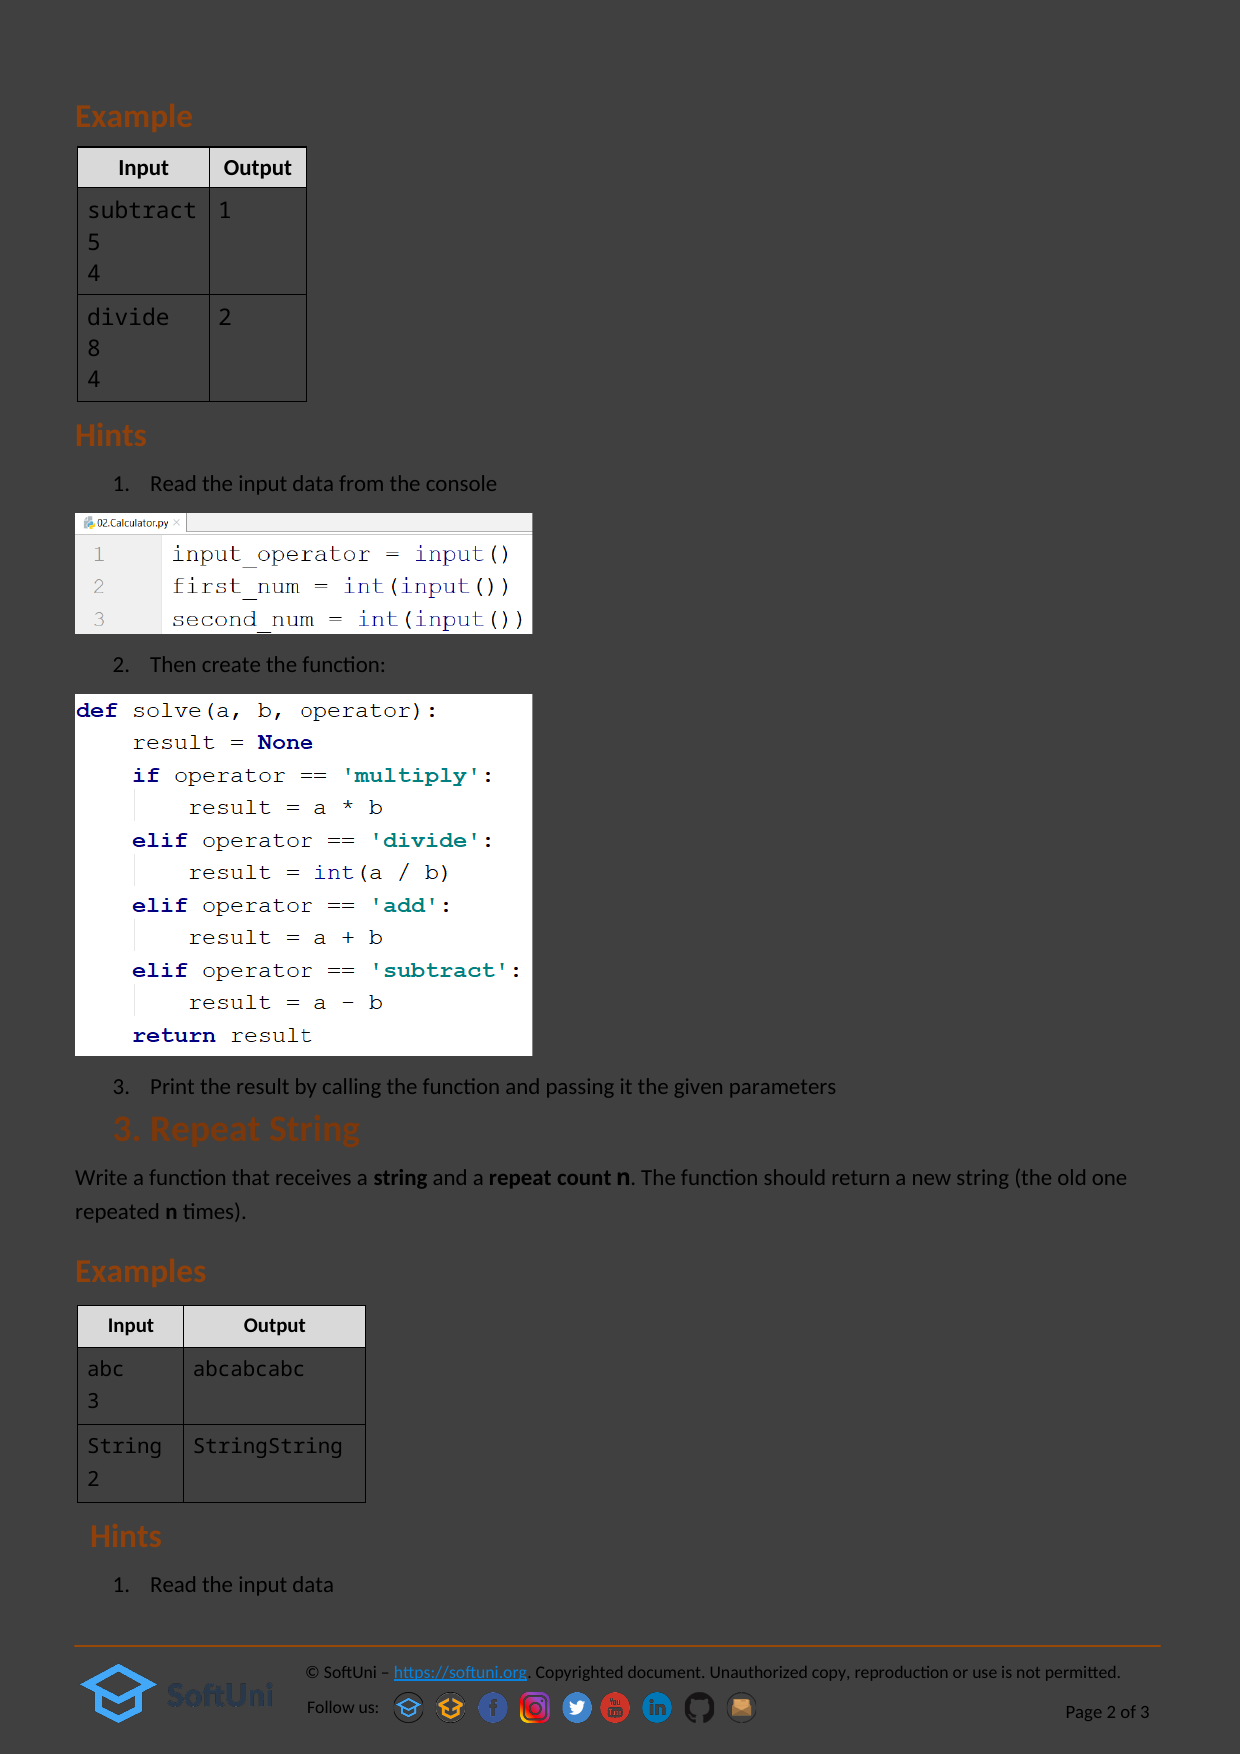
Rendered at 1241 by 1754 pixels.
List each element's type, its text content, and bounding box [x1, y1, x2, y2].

table_cell 2 [210, 295, 306, 401]
table_cell abcabcabc [184, 1348, 365, 1424]
picture [684, 1692, 715, 1723]
list Repeat String [112, 1104, 1165, 1150]
table_cell abc 3 [78, 1348, 183, 1424]
table_cell 1 [210, 188, 306, 294]
picture [642, 1692, 651, 1701]
table_header Input [78, 148, 209, 187]
picture [642, 1714, 650, 1723]
table_header Output [184, 1306, 365, 1347]
table_header Output [210, 148, 306, 187]
list Then create the function: [112, 650, 1165, 678]
text Write a function that receives a string and a repeat count n. The function should return a new string (the old one repeated n times). [75, 1161, 1165, 1225]
picture [562, 1692, 592, 1723]
picture [478, 1692, 508, 1723]
picture [663, 1692, 672, 1701]
text Examples [75, 1250, 1165, 1291]
picture [393, 1692, 424, 1723]
picture [75, 513, 533, 634]
picture [73, 1658, 279, 1729]
subtitle Example [75, 95, 1165, 136]
picture [600, 1692, 630, 1723]
picture [435, 1692, 466, 1723]
table_cell subtract 5 4 [78, 188, 209, 294]
table_header Input [78, 1306, 183, 1347]
list Print the result by calling the function and passing it the given parameters [112, 1072, 1165, 1100]
text Hints [90, 1515, 1165, 1556]
subtitle Hints [75, 414, 1165, 455]
picture [75, 694, 533, 1056]
table_cell StringString [184, 1425, 365, 1502]
picture [520, 1692, 550, 1723]
table_cell String 2 [78, 1425, 183, 1502]
list Read the input data [112, 1570, 1165, 1598]
picture [656, 1705, 665, 1714]
picture [726, 1692, 757, 1723]
table_cell divide 8 4 [78, 295, 209, 401]
list Read the input data from the console [112, 469, 1165, 497]
picture [664, 1714, 672, 1723]
